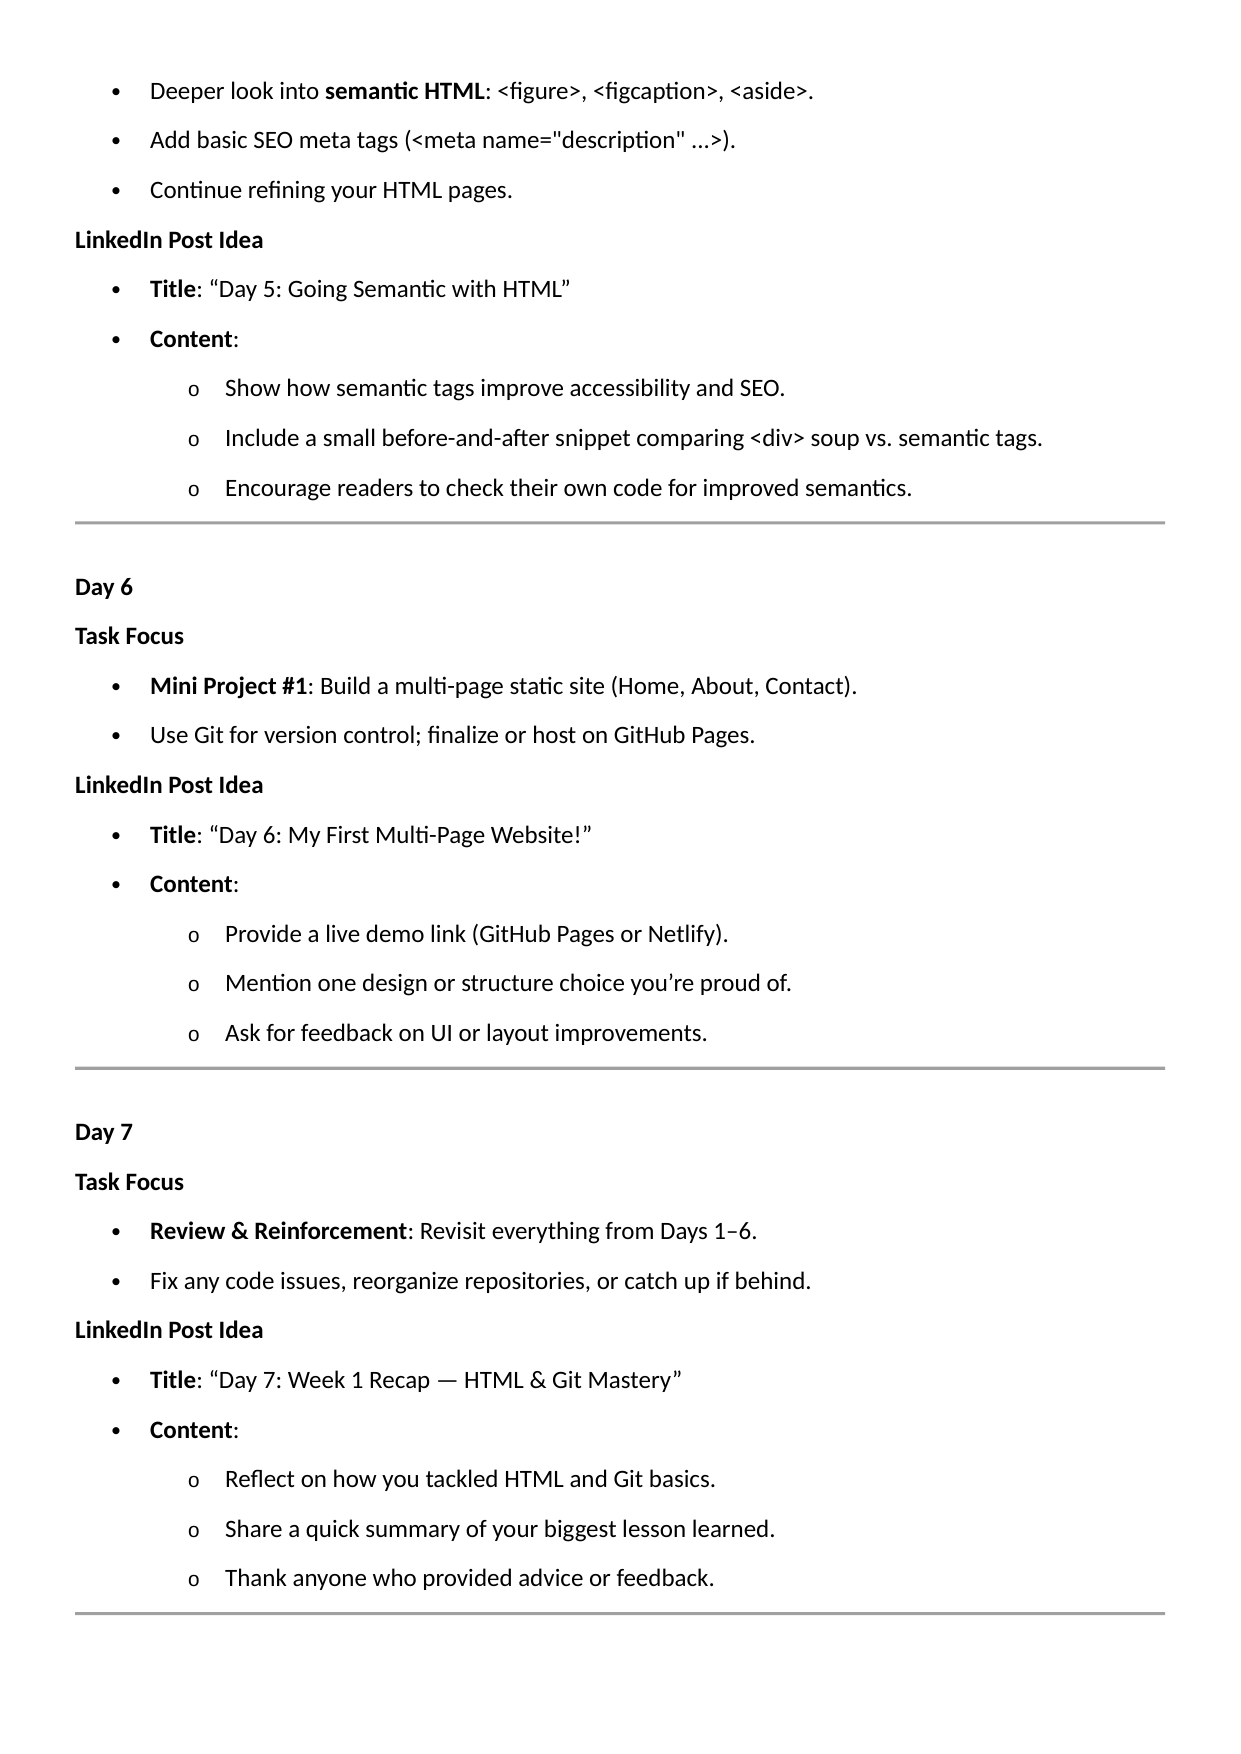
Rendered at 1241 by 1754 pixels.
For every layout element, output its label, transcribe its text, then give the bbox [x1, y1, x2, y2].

list Fix any code issues, reorganize repositories, or catch up if behind. [112, 1265, 1165, 1296]
list Content: [112, 323, 1165, 353]
list Mini Project #1: Build a multi-page static site (Home, About, Contact). [112, 670, 1165, 701]
list Ask for feedback on UI or layout improvements. [187, 1017, 1165, 1048]
list Add basic SEO meta tags (<meta name="description" ...>). [112, 124, 1165, 155]
list Reflect on how you tackled HTML and Git basics. [187, 1463, 1165, 1494]
list Deeper look into semantic HTML: <figure>, <figcaption>, <aside>. [112, 75, 1165, 106]
text Day 6 [75, 571, 1165, 601]
text Task Focus [75, 620, 1165, 651]
list Content: [112, 868, 1165, 899]
list Title: “Day 5: Going Semantic with HTML” [112, 273, 1165, 304]
list Content: [112, 1414, 1165, 1444]
list Use Git for version control; finalize or host on GitHub Pages. [112, 719, 1165, 750]
text LinkedIn Post Idea [75, 224, 1165, 254]
list Show how semantic tags improve accessibility and SEO. [187, 372, 1165, 403]
text LinkedIn Post Idea [75, 769, 1165, 800]
list Continue refining your HTML pages. [112, 174, 1165, 205]
list Mention one design or structure choice you’re proud of. [187, 967, 1165, 998]
list Review & Reinforcement: Revisit everything from Days 1–6. [112, 1215, 1165, 1246]
text Task Focus [75, 1166, 1165, 1196]
list Title: “Day 6: My First Multi-Page Website!” [112, 819, 1165, 849]
list Provide a live demo link (GitHub Pages or Netlify). [187, 918, 1165, 948]
text LinkedIn Post Idea [75, 1314, 1165, 1345]
text Day 7 [75, 1116, 1165, 1147]
list Thank anyone who provided advice or feedback. [187, 1562, 1165, 1593]
list Share a quick summary of your biggest lesson learned. [187, 1513, 1165, 1543]
list Include a small before-and-after snippet comparing <div> soup vs. semantic tags. [187, 422, 1165, 453]
list Encourage readers to check their own code for improved semantics. [187, 472, 1165, 502]
list Title: “Day 7: Week 1 Recap — HTML & Git Mastery” [112, 1364, 1165, 1395]
